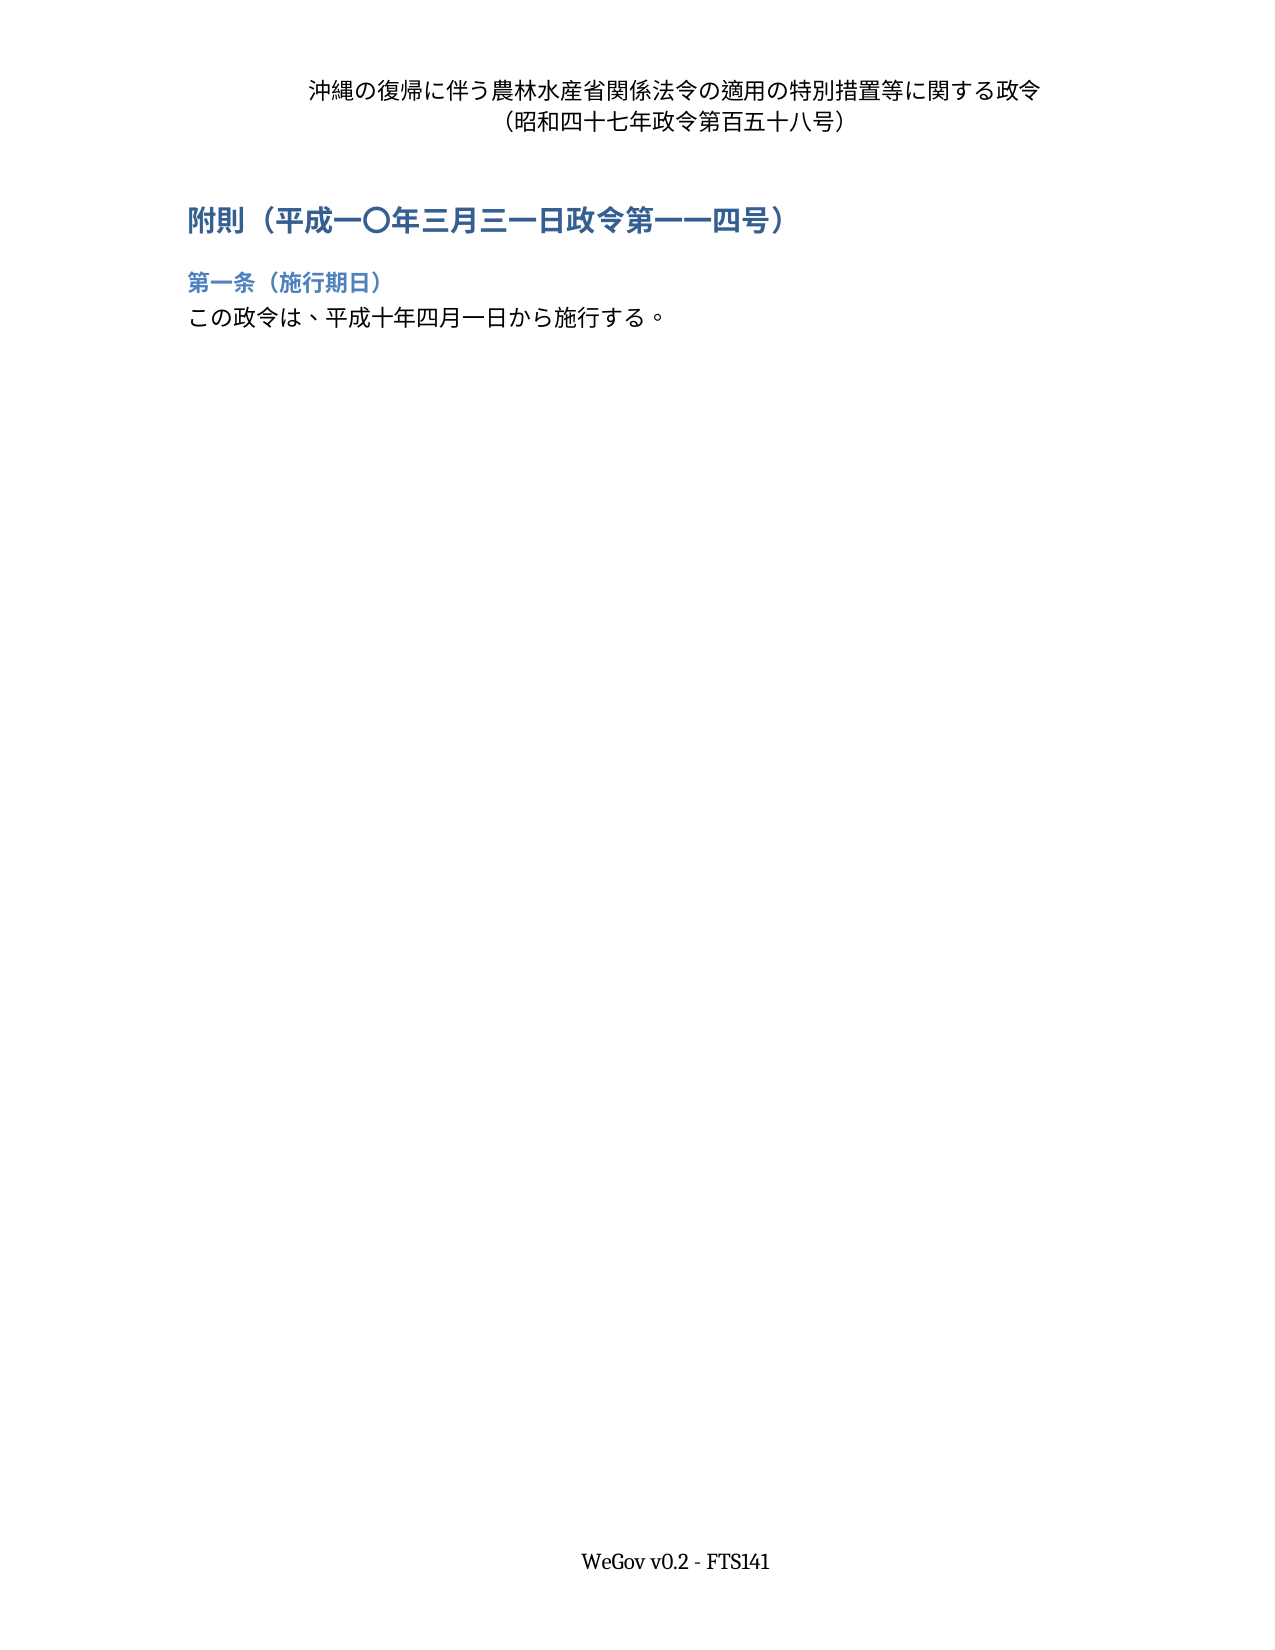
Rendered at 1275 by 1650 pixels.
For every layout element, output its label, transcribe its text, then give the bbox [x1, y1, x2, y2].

subtitle 附則（平成一〇年三月三一日政令第一一四号） [187, 200, 1087, 240]
text この政令は、平成十年四月一日から施行する。 [187, 302, 1087, 334]
subtitle 第一条（施行期日） [187, 266, 1087, 298]
